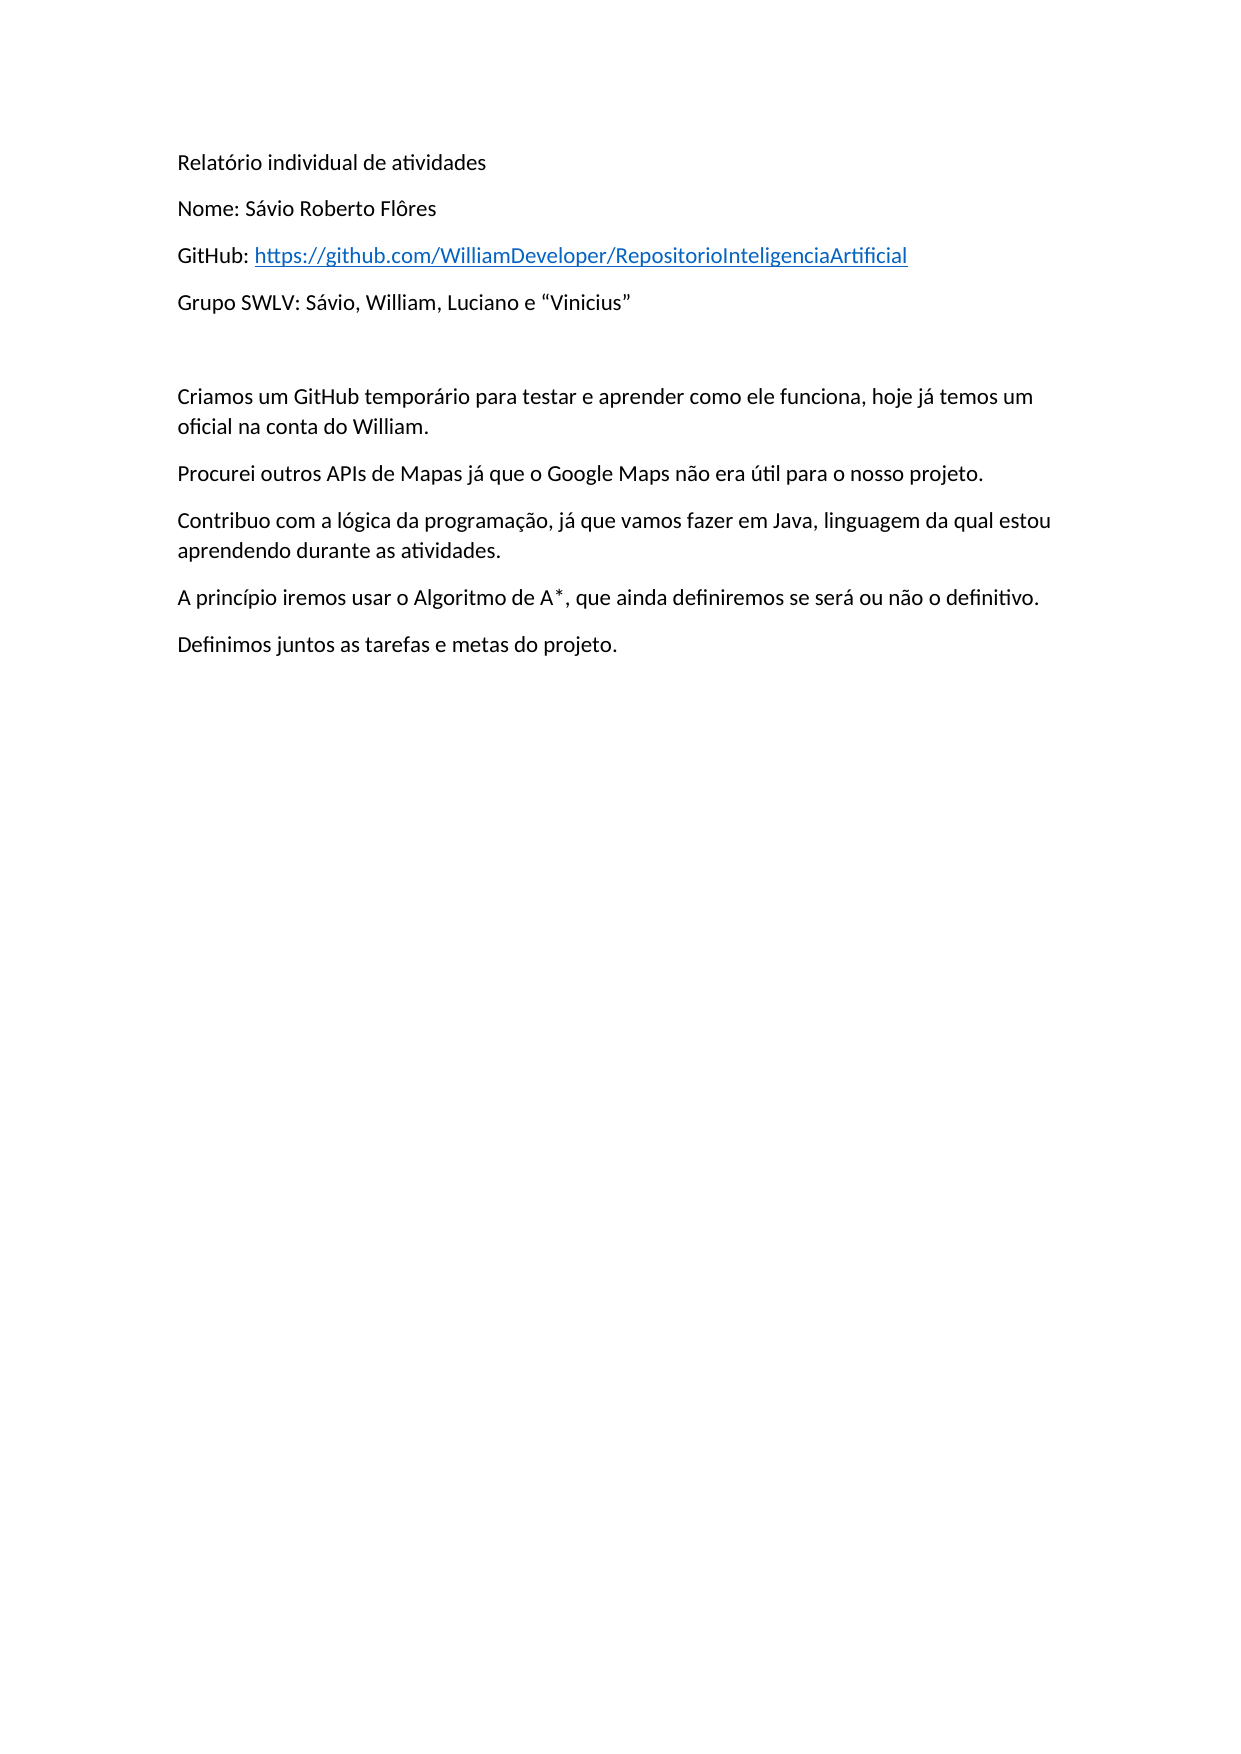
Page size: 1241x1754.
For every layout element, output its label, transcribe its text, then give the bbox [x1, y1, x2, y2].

text Contribuo com a lógica da programação, já que vamos fazer em Java, linguagem da qual estou aprendendo durante as atividades. [177, 506, 1063, 564]
text A princípio iremos usar o Algoritmo de A*, que ainda definiremos se será ou não o definitivo. [177, 583, 1063, 611]
text Grupo SWLV: Sávio, William, Luciano e “Vinicius” [177, 288, 1063, 316]
text GitHub: https://github.com/WilliamDeveloper/RepositorioInteligenciaArtificial [177, 241, 1063, 269]
text Procurei outros APIs de Mapas já que o Google Maps não era útil para o nosso projeto. [177, 459, 1063, 487]
text Definimos juntos as tarefas e metas do projeto. [177, 630, 1063, 658]
text Relatório individual de atividades [177, 148, 1063, 176]
text Nome: Sávio Roberto Flôres [177, 194, 1063, 222]
text Criamos um GitHub temporário para testar e aprender como ele funciona, hoje já temos um oficial na conta do William. [177, 382, 1063, 440]
